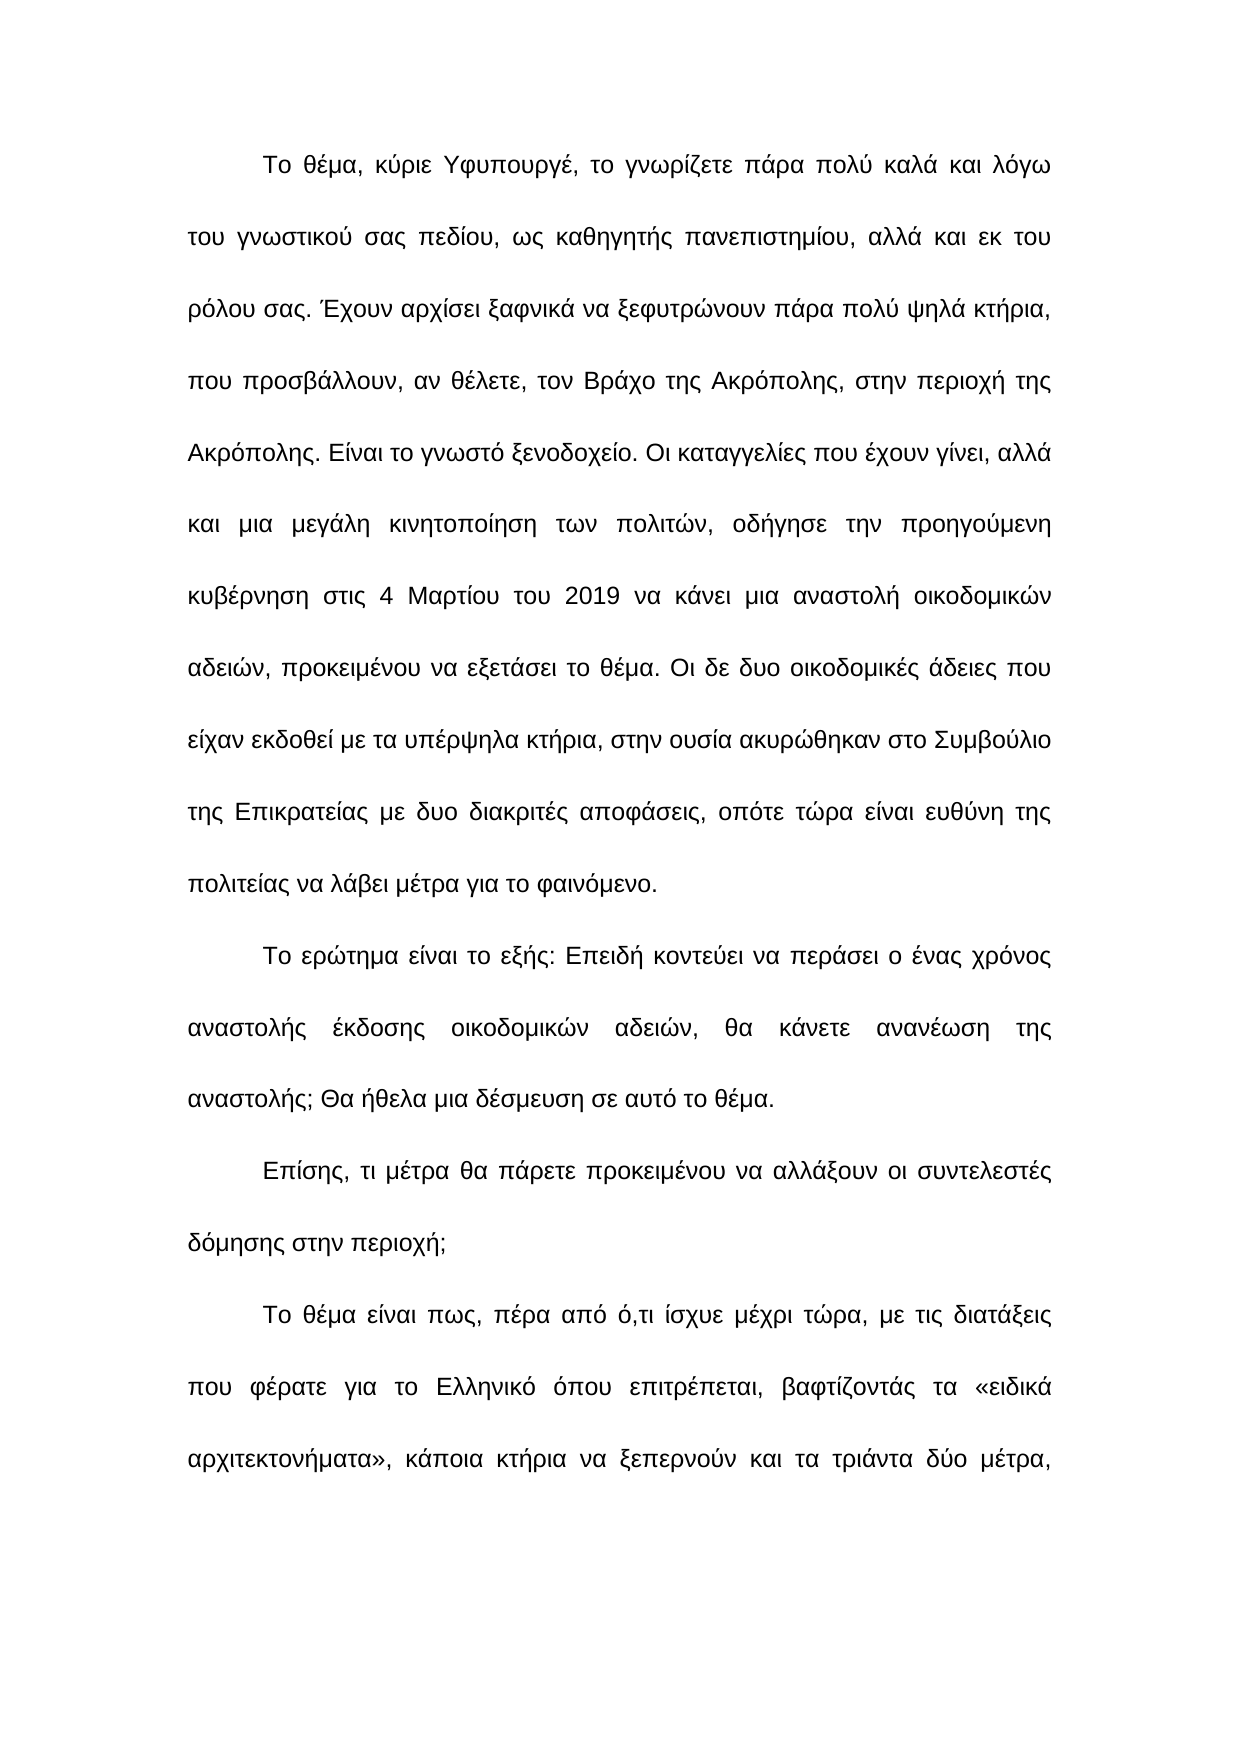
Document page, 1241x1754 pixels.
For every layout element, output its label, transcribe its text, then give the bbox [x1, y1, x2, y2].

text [187, 1300, 1053, 1472]
text Το ερώτημα είναι το εξής: Επειδή κοντεύει να περάσει ο ένας χρόνος αναστολής έκδοσης οικοδομικών αδειών, θα κάνετε ανανέωση της αναστολής; Θα ήθελα μια δέσμευση σε αυτό το θέμα. [187, 941, 1053, 1113]
text Επίσης, τι μέτρα θα πάρετε προκειμένου να αλλάξουν οι συντελεστές δόμησης στην περιοχή; [187, 1156, 1053, 1257]
text Το θέμα, κύριε Υφυπουργέ, το γνωρίζετε πάρα πολύ καλά και λόγω του γνωστικού σας πεδίου, ως καθηγητής πανεπιστημίου, αλλά και εκ του ρόλου σας. Έχουν αρχίσει ξαφνικά να ξεφυτρώνουν πάρα πολύ ψηλά κτήρια, που προσβάλλουν, αν θέλετε, τον Βράχο της Ακρόπολης, στην περιοχή της Ακρόπολης. Είναι το γνωστό ξενοδοχείο. Οι καταγγελίες που έχουν γίνει, αλλά και μια μεγάλη κινητοποίηση των πολιτών, οδήγησε την προηγούμενη κυβέρνηση στις 4 Μαρτίου του 2019 να κάνει μια αναστολή οικοδομικών αδειών, προκειμένου να εξετάσει το θέμα. Οι δε δυο οικοδομικές άδειες που είχαν εκδοθεί με τα υπέρψηλα κτήρια, στην ουσία ακυρώθηκαν στο Συμβούλιο της Επικρατείας με δυο διακριτές αποφάσεις, οπότε τώρα είναι ευθύνη της πολιτείας να λάβει μέτρα για το φαινόμενο. [187, 150, 1053, 897]
